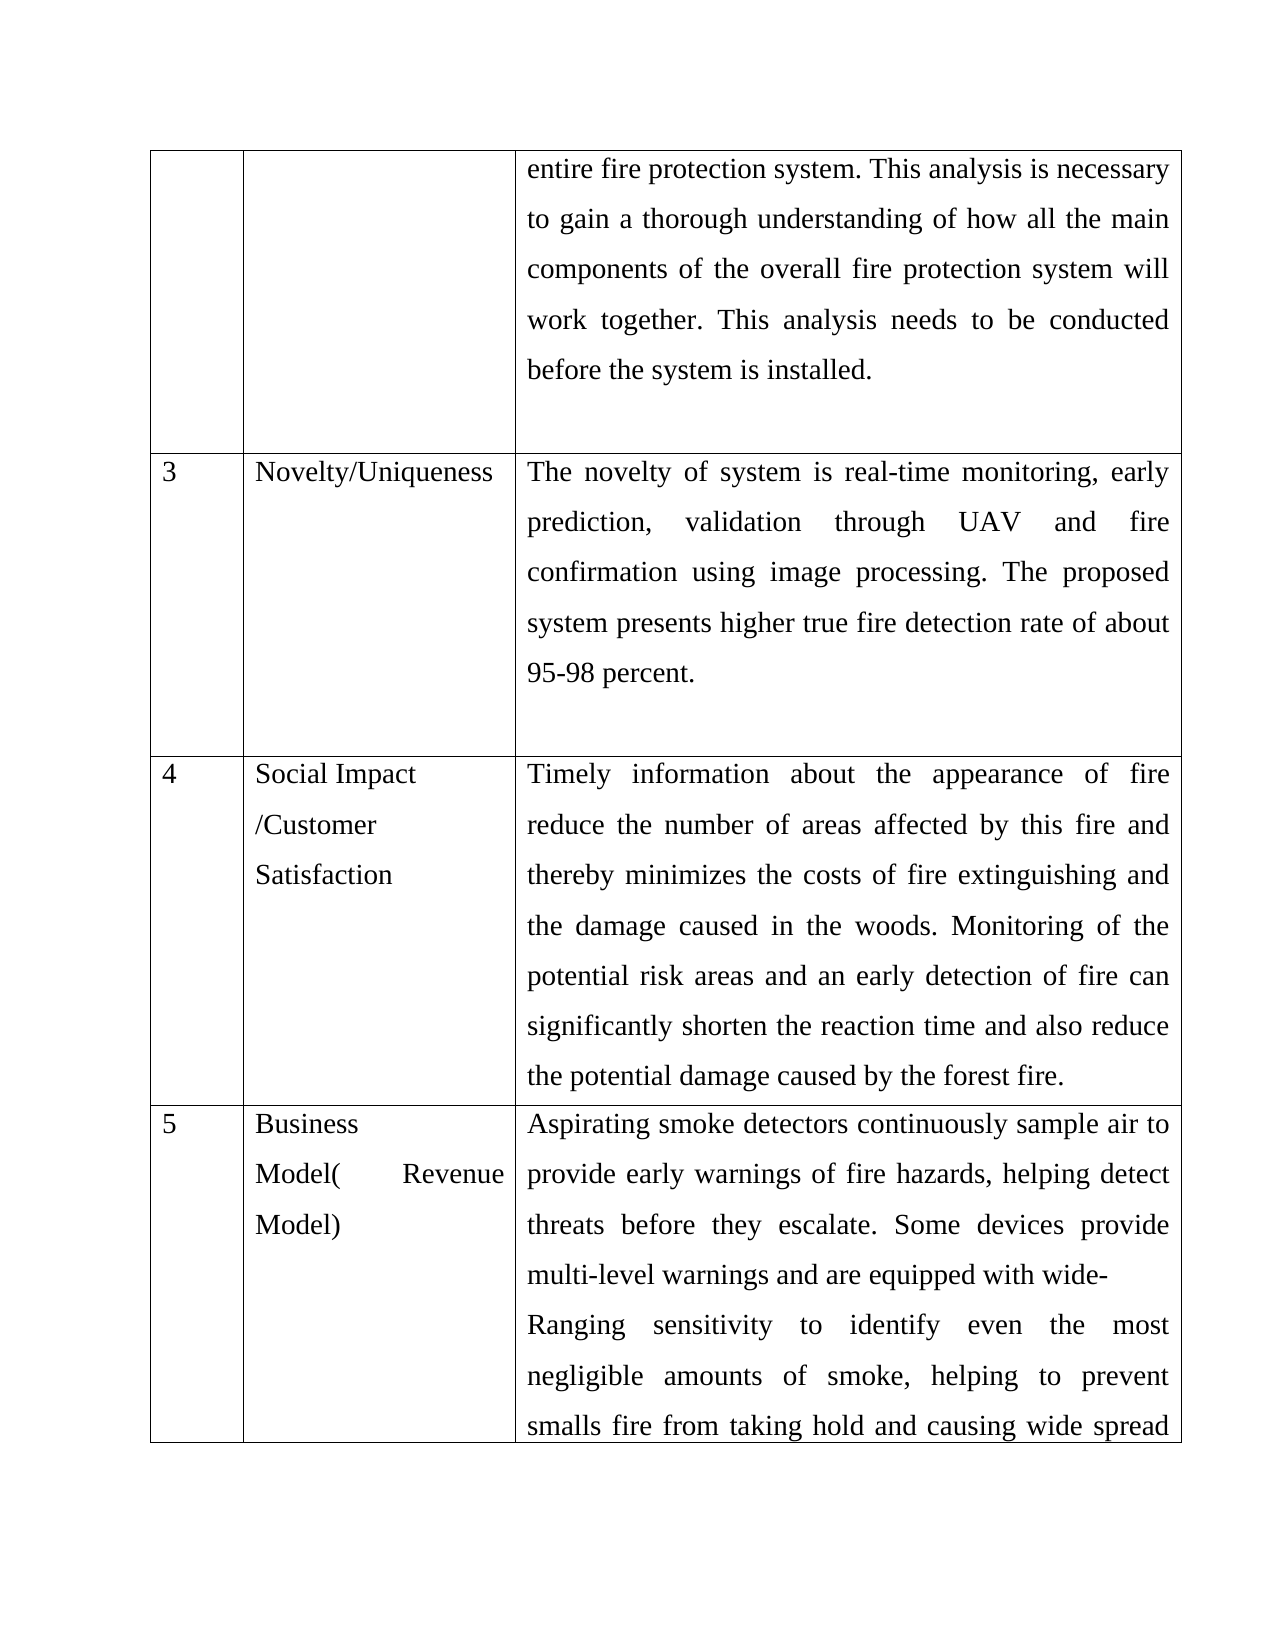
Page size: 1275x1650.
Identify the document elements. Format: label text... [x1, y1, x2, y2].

table_cell 3 [151, 454, 243, 756]
table_cell 2 [151, 151, 243, 453]
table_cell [516, 151, 1181, 453]
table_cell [244, 151, 515, 453]
table_cell Timely information about the appearance of fire reduce the number of areas affected by this fire and thereby minimizes the costs of fire extinguishing and the damage caused in the woods. Monitoring of the potential risk areas and an early detection of fire can significantly shorten the reaction time and also reduce the potential damage caused by the forest fire. [516, 757, 1181, 1105]
table_cell 5 [151, 1106, 243, 1442]
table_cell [516, 1106, 1181, 1442]
table_cell 4 [151, 757, 243, 1105]
table_cell Novelty/Uniqueness [244, 454, 515, 756]
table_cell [244, 1106, 515, 1442]
table_cell The novelty of system is real-time monitoring, early prediction, validation through UAV and fire confirmation using image processing. The proposed system presents higher true fire detection rate of about 95-98 percent. [516, 454, 1181, 756]
table_cell Social Impact /Customer Satisfaction [244, 757, 515, 1105]
